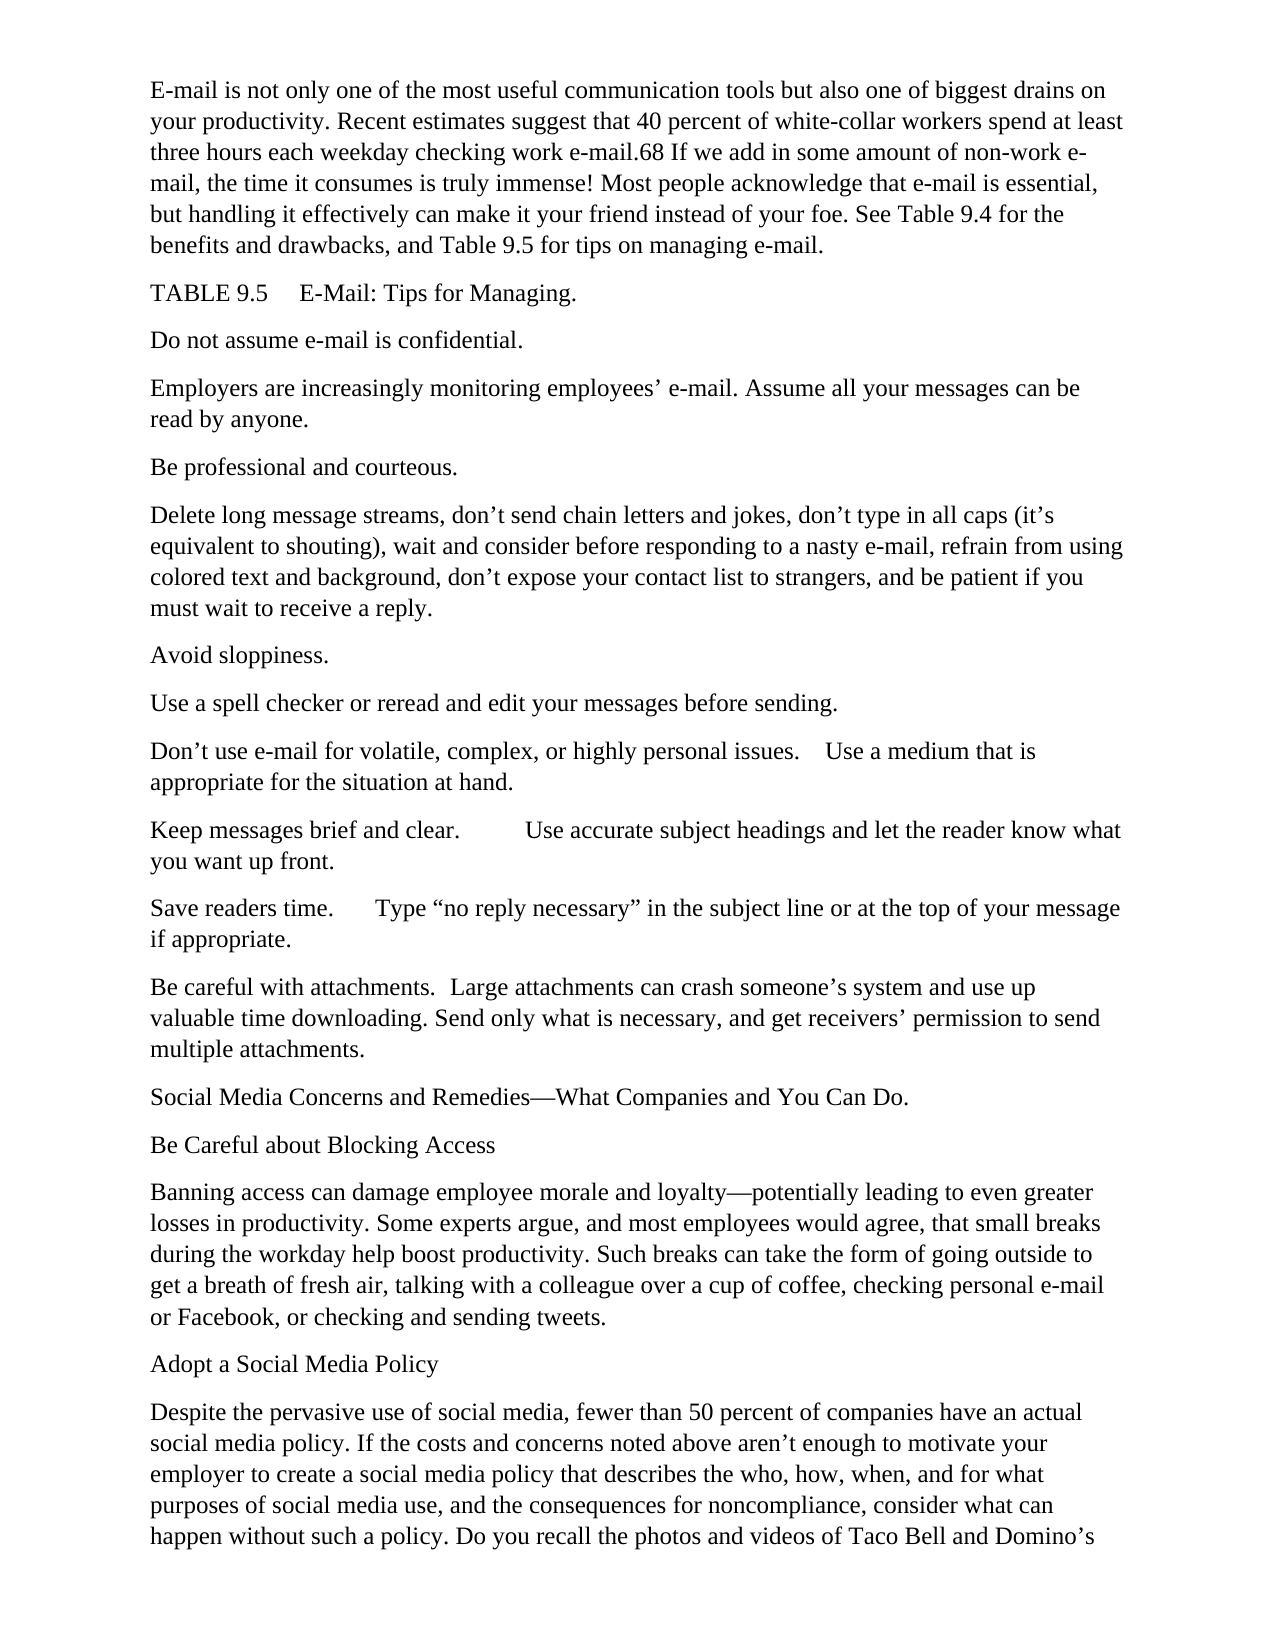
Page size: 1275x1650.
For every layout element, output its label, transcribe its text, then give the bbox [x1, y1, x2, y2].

text Delete long message streams, don’t send chain letters and jokes, don’t type in all caps (it’s equivalent to shouting), wait and consider before responding to a nasty e-mail, refrain from using colored text and background, don’t expose your contact list to strangers, and be patient if you must wait to receive a reply. [150, 500, 1125, 622]
text Social Media Concerns and Remedies—What Companies and You Can Do. [150, 1082, 1125, 1111]
text Keep messages brief and clear. Use accurate subject headings and let the reader know what you want up front. [150, 815, 1125, 874]
text E-mail is not only one of the most useful communication tools but also one of biggest drains on your productivity. Recent estimates suggest that 40 percent of white-collar workers spend at least three hours each weekday checking work e-mail.68 If we add in some amount of non-work e-mail, the time it consumes is truly immense! Most people acknowledge that e-mail is essential, but handling it effectively can make it your friend instead of your foe. See Table 9.4 for the benefits and drawbacks, and Table 9.5 for tips on managing e-mail. [150, 75, 1125, 259]
text Avoid sloppiness. [150, 641, 1125, 669]
text Use a spell checker or reread and edit your messages before sending. [150, 688, 1125, 717]
text Employers are increasingly monitoring employees’ e-mail. Assume all your messages can be read by anyone. [150, 373, 1125, 433]
text Don’t use e-mail for volatile, complex, or highly personal issues. Use a medium that is appropriate for the situation at hand. [150, 736, 1125, 796]
text Adopt a Social Media Policy [150, 1349, 1125, 1378]
text Save readers time. Type “no reply necessary” in the subject line or at the top of your message if appropriate. [150, 893, 1125, 953]
text Be careful with attachments. Large attachments can crash someone’s system and use up valuable time downloading. Send only what is necessary, and get receivers’ permission to send multiple attachments. [150, 972, 1125, 1063]
text Banning access can damage employee morale and loyalty—potentially leading to even greater losses in productivity. Some experts argue, and most employees would agree, that small breaks during the workday help boost productivity. Such breaks can take the form of going outside to get a breath of fresh air, talking with a colleague over a cup of coffee, checking personal e-mail or Facebook, or checking and sending tweets. [150, 1177, 1125, 1330]
text Be Careful about Blocking Access [150, 1130, 1125, 1158]
text Do not assume e-mail is confidential. [150, 326, 1125, 354]
text Be professional and courteous. [150, 452, 1125, 481]
text TABLE 9.5 E-Mail: Tips for Managing. [150, 278, 1125, 307]
